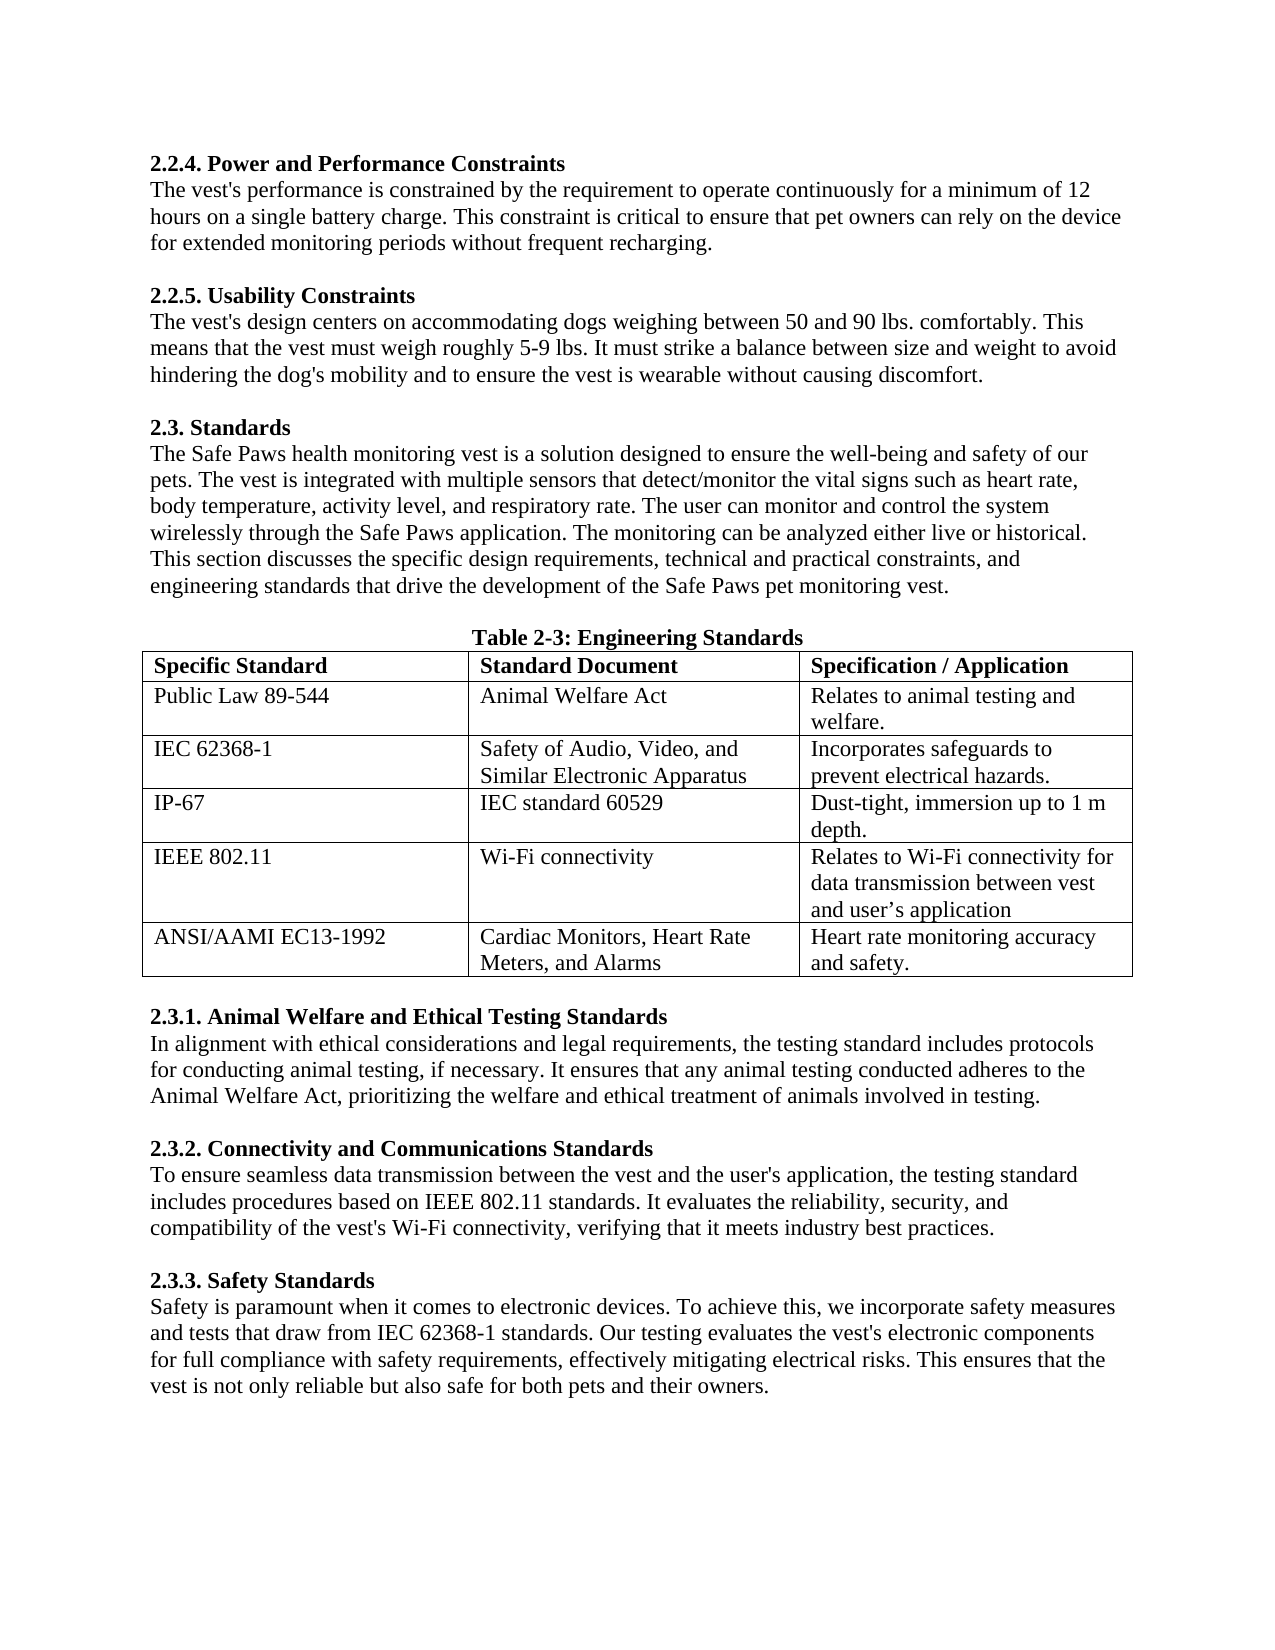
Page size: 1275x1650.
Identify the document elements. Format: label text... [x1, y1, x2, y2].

text 2.3.3. Safety Standards [150, 1267, 1125, 1293]
table_cell IP-67 [143, 789, 468, 842]
text The vest's design centers on accommodating dogs weighing between 50 and 90 lbs. comfortably. This means that the vest must weigh roughly 5-9 lbs. It must strike a balance between size and weight to avoid hindering the dog's mobility and to ensure the vest is wearable without causing discomfort. [150, 308, 1125, 387]
table_cell Cardiac Monitors, Heart Rate Meters, and Alarms [469, 923, 799, 976]
table_cell Relates to Wi-Fi connectivity for data transmission between vest and user’s application [800, 843, 1132, 922]
text 2.2.5. Usability Constraints [150, 282, 1125, 308]
text The vest's performance is constrained by the requirement to operate continuously for a minimum of 12 hours on a single battery charge. This constraint is critical to ensure that pet owners can rely on the device for extended monitoring periods without frequent recharging. [150, 176, 1125, 255]
text In alignment with ethical considerations and legal requirements, the testing standard includes protocols for conducting animal testing, if necessary. It ensures that any animal testing conducted adheres to the Animal Welfare Act, prioritizing the welfare and ethical treatment of animals involved in testing. [150, 1029, 1125, 1109]
text 2.3.2. Connectivity and Communications Standards [150, 1135, 1125, 1161]
table_cell Public Law 89-544 [143, 682, 468, 734]
table_cell Animal Welfare Act [469, 682, 799, 734]
text 2.2.4. Power and Performance Constraints [150, 150, 1125, 176]
text To ensure seamless data transmission between the vest and the user's application, the testing standard includes procedures based on IEEE 802.11 standards. It evaluates the reliability, security, and compatibility of the vest's Wi-Fi connectivity, verifying that it meets industry best practices. [150, 1161, 1125, 1240]
table_cell Incorporates safeguards to prevent electrical hazards. [800, 736, 1132, 788]
table_header Specification / Application [800, 652, 1132, 681]
text The Safe Paws health monitoring vest is a solution designed to ensure the well-being and safety of our pets. The vest is integrated with multiple sensors that detect/monitor the vital signs such as heart rate, body temperature, activity level, and respiratory rate. The user can monitor and control the system wirelessly through the Safe Paws application. The monitoring can be analyzed either live or historical. This section discusses the specific design requirements, technical and practical constraints, and engineering standards that drive the development of the Safe Paws pet monitoring vest. [150, 440, 1125, 598]
table_header Specific Standard [143, 652, 468, 681]
text Safety is paramount when it comes to electronic devices. To achieve this, we incorporate safety measures and tests that draw from IEC 62368-1 standards. Our testing evaluates the vest's electronic components for full compliance with safety requirements, effectively mitigating electrical risks. This ensures that the vest is not only reliable but also safe for both pets and their owners. [150, 1293, 1125, 1398]
table_cell Dust-tight, immersion up to 1 m depth. [800, 789, 1132, 842]
table_cell IEEE 802.11 [143, 843, 468, 922]
table_cell Wi-Fi connectivity [469, 843, 799, 922]
table_cell Safety of Audio, Video, and Similar Electronic Apparatus [469, 736, 799, 788]
table_cell Heart rate monitoring accuracy and safety. [800, 923, 1132, 976]
table_cell IEC standard 60529 [469, 789, 799, 842]
text Table 2-3: Engineering Standards [150, 624, 1125, 651]
text 2.3. Standards [150, 413, 1125, 440]
table_cell Relates to animal testing and welfare. [800, 682, 1132, 734]
text 2.3.1. Animal Welfare and Ethical Testing Standards [150, 1003, 1125, 1029]
table_cell IEC 62368-1 [143, 736, 468, 788]
table_header Standard Document [469, 652, 799, 681]
table_cell ANSI/AAMI EC13-1992 [143, 923, 468, 976]
